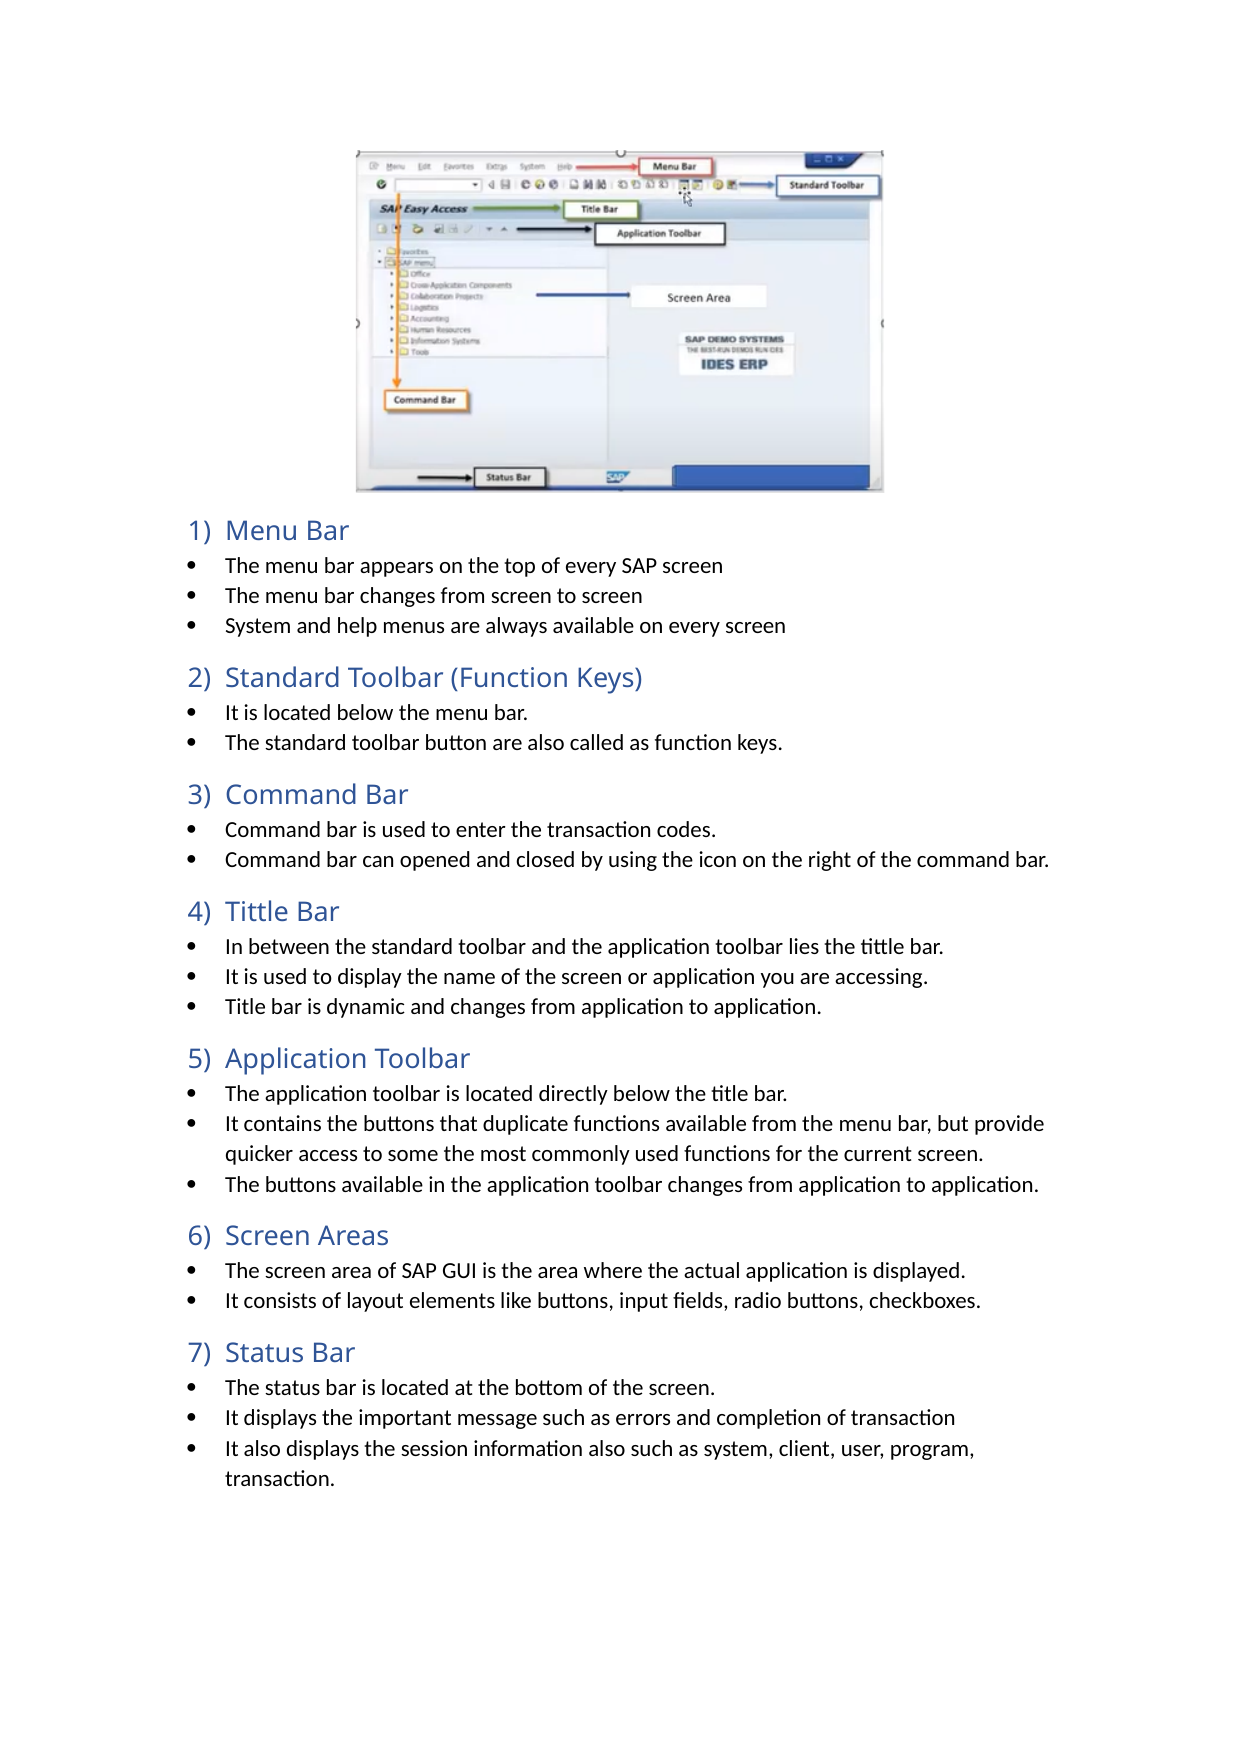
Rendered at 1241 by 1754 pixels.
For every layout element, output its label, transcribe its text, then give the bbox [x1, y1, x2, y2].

list It also displays the session information also such as system, client, user, program, transaction. [187, 1434, 1090, 1492]
list It is located below the menu bar. [187, 698, 1090, 726]
subtitle Application Toolbar [187, 1039, 1090, 1076]
list Command bar can opened and closed by using the icon on the right of the command bar. [187, 845, 1090, 873]
list In between the standard toolbar and the application toolbar lies the tittle bar. [187, 932, 1090, 960]
list The screen area of SAP GUI is the area where the actual application is displayed. [187, 1256, 1090, 1284]
subtitle Command Bar [187, 775, 1090, 812]
subtitle Screen Areas [187, 1217, 1090, 1253]
list The menu bar appears on the top of every SAP screen [187, 551, 1090, 579]
list It consists of layout elements like buttons, input fields, radio buttons, checkboxes. [187, 1287, 1090, 1314]
list It displays the important message such as errors and completion of transaction [187, 1403, 1090, 1431]
list The buttons available in the application toolbar changes from application to application. [187, 1170, 1090, 1198]
list The standard toolbar button are also called as function keys. [187, 728, 1090, 756]
list System and help menus are always available on every screen [187, 612, 1090, 639]
subtitle Standard Toolbar (Function Keys) [187, 658, 1090, 695]
list It is used to display the name of the screen or application you are accessing. [187, 962, 1090, 990]
list The application toolbar is located directly below the title bar. [187, 1079, 1090, 1107]
picture [355, 150, 885, 493]
subtitle Status Bar [187, 1333, 1090, 1370]
list Command bar is used to enter the transaction codes. [187, 815, 1090, 843]
list The menu bar changes from screen to screen [187, 581, 1090, 609]
subtitle Menu Bar [187, 511, 1090, 548]
list Title bar is dynamic and changes from application to application. [187, 992, 1090, 1020]
subtitle Tittle Bar [187, 892, 1090, 929]
list The status bar is located at the bottom of the screen. [187, 1373, 1090, 1401]
list It contains the buttons that duplicate functions available from the menu bar, but provide quicker access to some the most commonly used functions for the current screen. [187, 1109, 1090, 1167]
